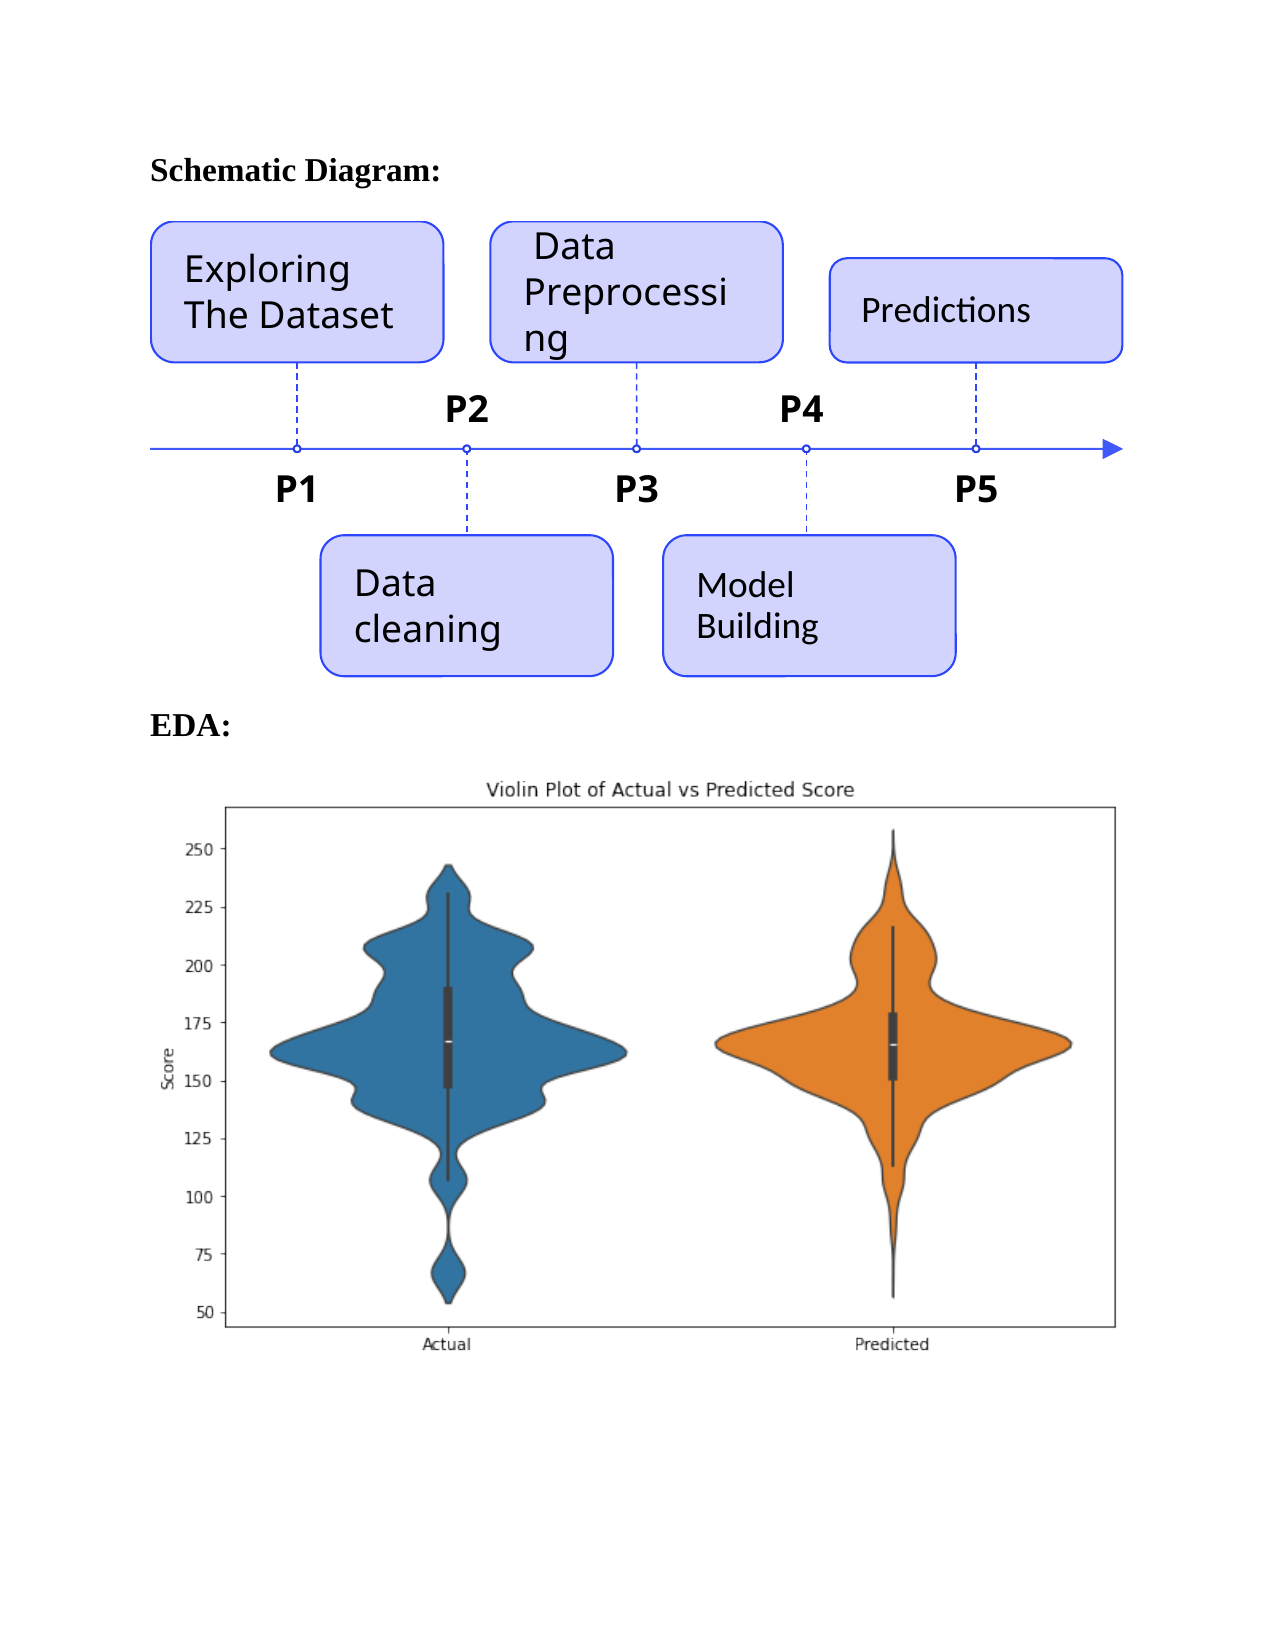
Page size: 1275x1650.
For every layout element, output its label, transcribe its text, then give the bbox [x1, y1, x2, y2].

picture [150, 770, 1125, 1365]
text EDA: [150, 706, 1125, 744]
text Schematic Diagram: [150, 150, 1125, 188]
